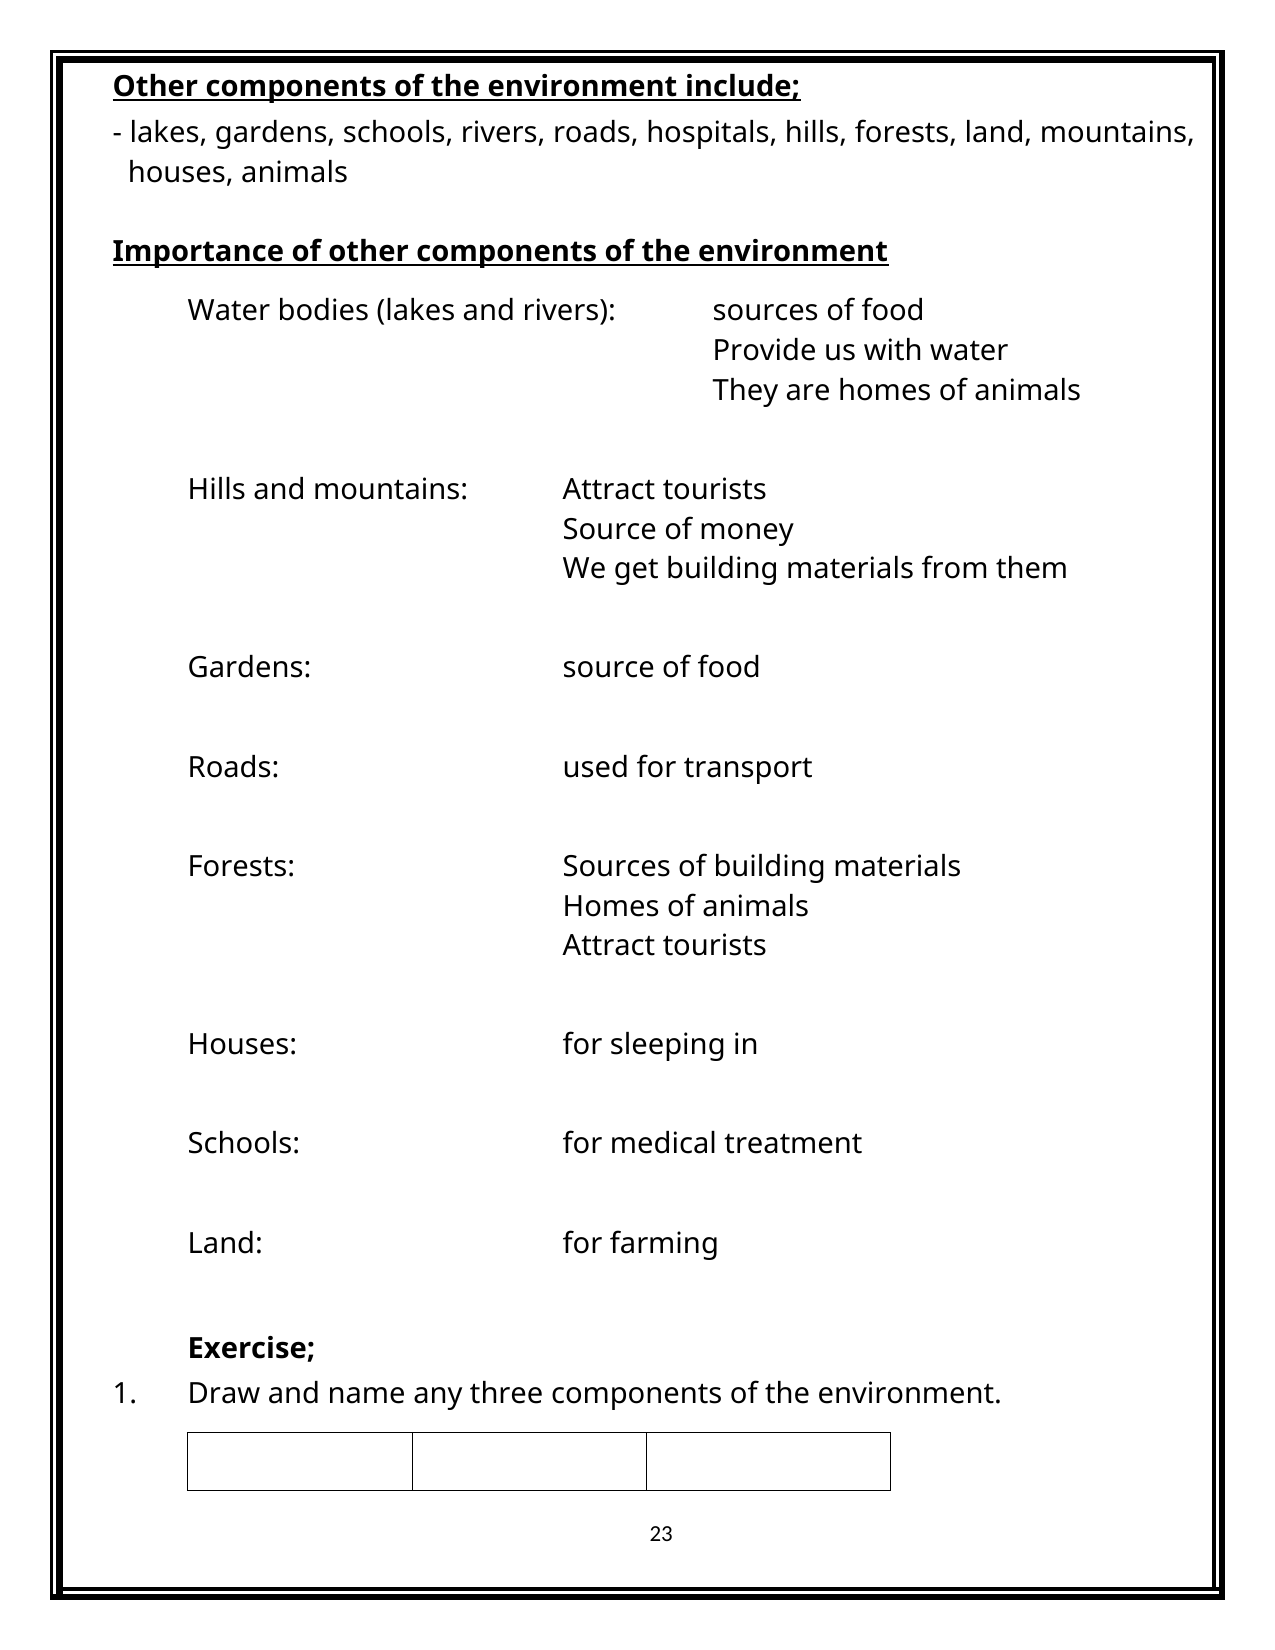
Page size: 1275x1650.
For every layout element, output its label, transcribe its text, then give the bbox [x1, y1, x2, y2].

text - lakes, gardens, schools, rivers, roads, hospitals, hills, forests, land, mountains, [112, 111, 1209, 151]
text Provide us with water [112, 329, 1209, 369]
table_header [647, 1433, 890, 1489]
text Forests: Sources of building materials [112, 845, 1209, 885]
text Importance of other components of the environment [112, 230, 1209, 270]
text Source of money [112, 508, 1209, 548]
text Water bodies (lakes and rivers): sources of food [112, 290, 1209, 329]
text They are homes of animals [112, 369, 1209, 409]
text Exercise; [112, 1327, 1209, 1367]
text Gardens: source of food [112, 647, 1209, 686]
text Schools: for medical treatment [112, 1123, 1209, 1162]
text Houses: for sleeping in [112, 1024, 1209, 1063]
text Land: for farming [112, 1222, 1209, 1262]
table_header [188, 1433, 412, 1489]
text Other components of the environment include; [112, 66, 1209, 105]
text 1. Draw and name any three components of the environment. [112, 1373, 1209, 1412]
text Roads: used for transport [112, 746, 1209, 786]
text houses, animals [112, 151, 1209, 191]
text Hills and mountains: Attract tourists [112, 468, 1209, 508]
text Homes of animals [112, 885, 1209, 924]
table_header [413, 1433, 646, 1489]
text We get building materials from them [112, 548, 1209, 587]
text Attract tourists [112, 924, 1209, 964]
